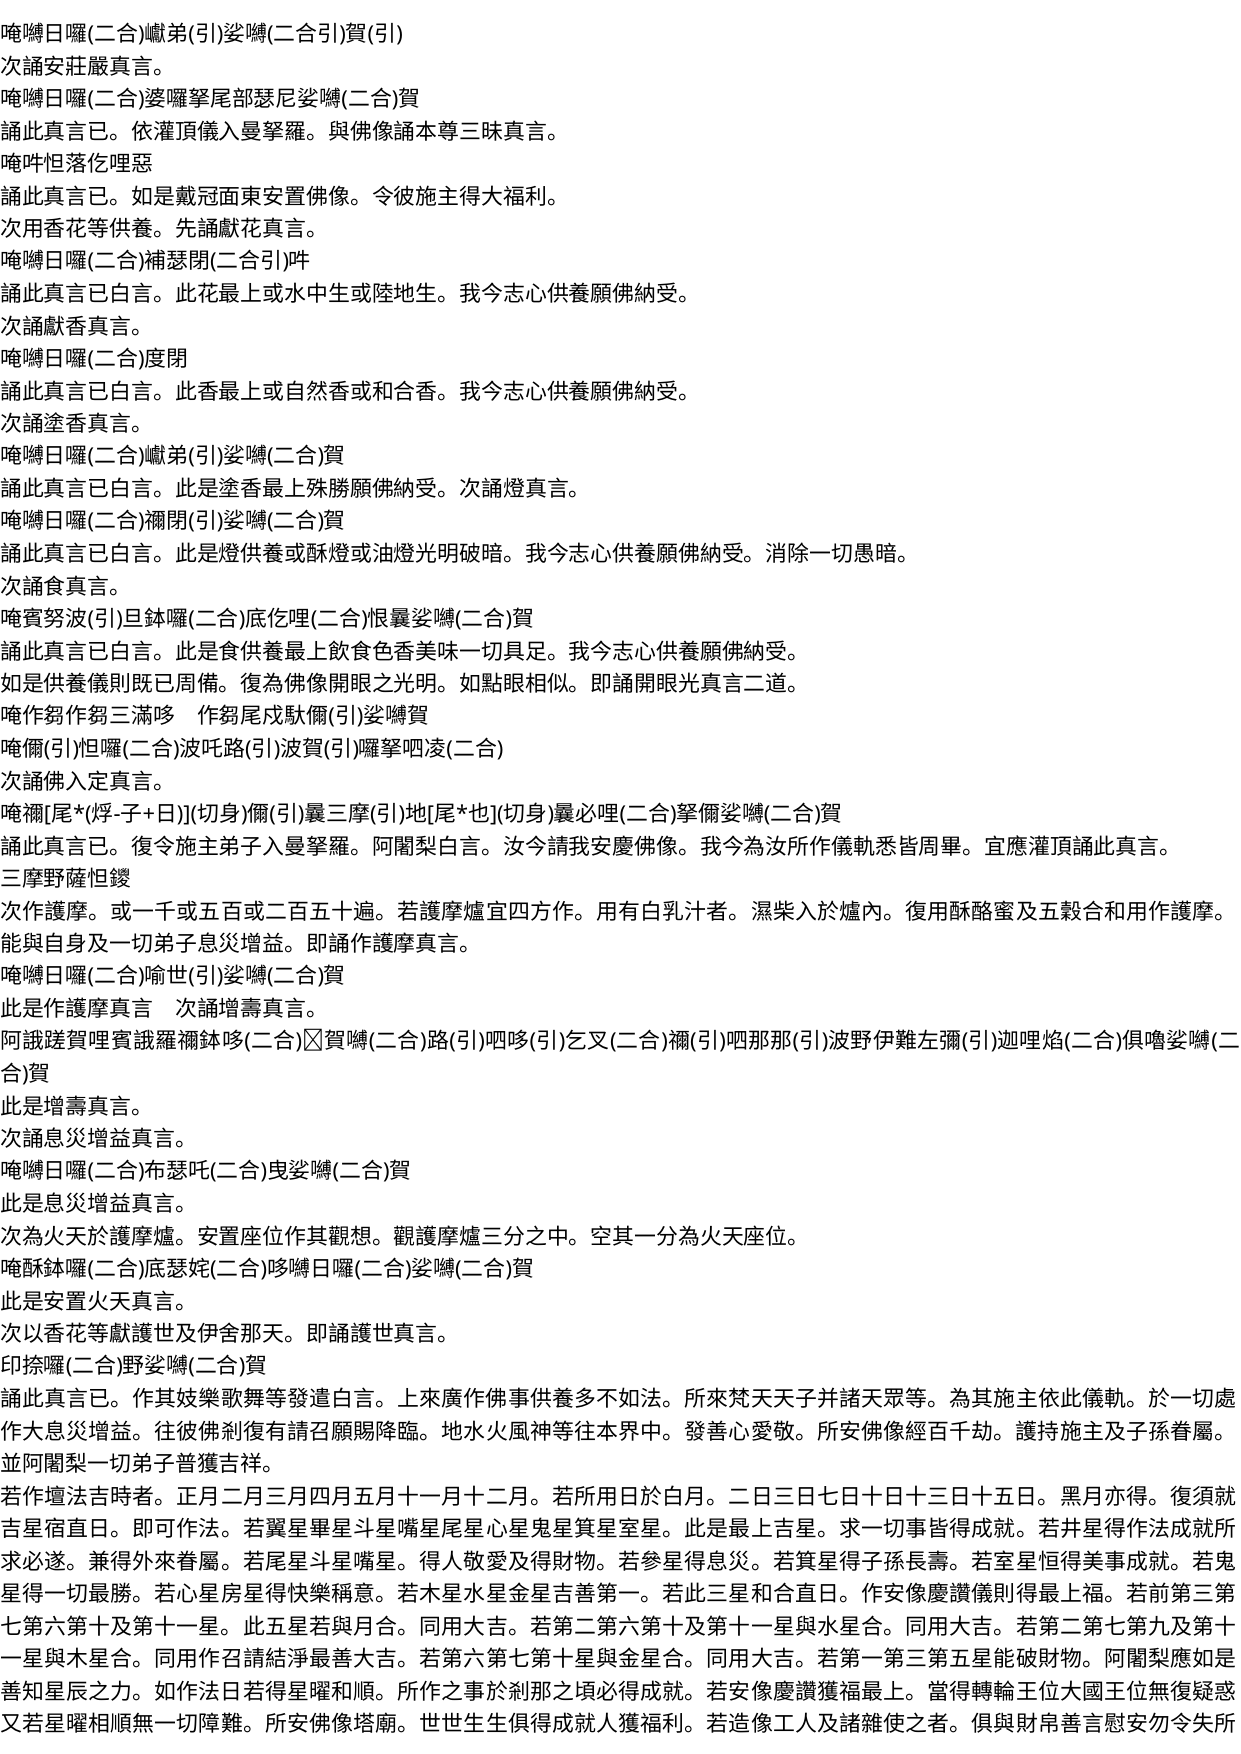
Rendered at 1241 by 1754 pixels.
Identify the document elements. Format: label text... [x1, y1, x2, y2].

text 唵嚩日囉(二合)喻世(引)娑嚩(二合)賀 [0, 958, 1240, 991]
text 次誦息災增益真言。 [0, 1121, 1240, 1153]
text 此是息災增益真言。 [0, 1186, 1240, 1218]
text 印捺囉(二合)野娑嚩(二合)賀 [0, 1348, 1240, 1381]
text 如是供養儀則既已周備。復為佛像開眼之光明。如點眼相似。即誦開眼光真言二道。 [0, 666, 1240, 698]
text 三摩野薩怛鑁 [0, 861, 1240, 893]
text 唵嚩日囉(二合)度閉 [0, 341, 1240, 373]
text 唵嚩日囉(二合)禰閉(引)娑嚩(二合)賀 [0, 503, 1240, 536]
text 次誦獻香真言。 [0, 308, 1240, 341]
text 阿誐蹉賀哩賓誐羅禰鉢哆(二合)𡁠賀嚩(二合)路(引)呬哆(引)乞叉(二合)禰(引)呬那那(引)波野伊難左彌(引)迦哩焰(二合)俱嚕娑嚩(二合)賀 [0, 1023, 1240, 1088]
text 誦此真言已白言。此是食供養最上飲食色香美味一切具足。我今志心供養願佛納受。 [0, 633, 1240, 666]
text 次為火天於護摩爐。安置座位作其觀想。觀護摩爐三分之中。空其一分為火天座位。 [0, 1218, 1240, 1251]
text 誦此真言已白言。此花最上或水中生或陸地生。我今志心供養願佛納受。 [0, 276, 1240, 308]
text 誦此真言已。依灌頂儀入曼拏羅。與佛像誦本尊三昧真言。 [0, 113, 1240, 146]
text 次誦塗香真言。 [0, 406, 1240, 438]
text 此是安置火天真言。 [0, 1283, 1240, 1316]
text 次作護摩。或一千或五百或二百五十遍。若護摩爐宜四方作。用有白乳汁者。濕柴入於爐內。復用酥酪蜜及五穀合和用作護摩。能與自身及一切弟子息災增益。即誦作護摩真言。 [0, 893, 1240, 958]
text 誦此真言已。作其妓樂歌舞等發遣白言。上來廣作佛事供養多不如法。所來梵天天子并諸天眾等。為其施主依此儀軌。於一切處作大息災增益。往彼佛剎復有請召願賜降臨。地水火風神等往本界中。發善心愛敬。所安佛像經百千劫。護持施主及子孫眷屬。並阿闍梨一切弟子普獲吉祥。 [0, 1381, 1240, 1478]
text 次用香花等供養。先誦獻花真言。 [0, 211, 1240, 243]
text 唵禰[尾*(烰-子+日)](切身)儞(引)曩三摩(引)地[尾*也](切身)曩必哩(二合)拏儞娑嚩(二合)賀 [0, 796, 1240, 828]
text 唵酥鉢囉(二合)底瑟姹(二合)哆嚩日囉(二合)娑嚩(二合)賀 [0, 1251, 1240, 1283]
text 誦此真言已白言。此香最上或自然香或和合香。我今志心供養願佛納受。 [0, 373, 1240, 406]
text 此是增壽真言。 [0, 1088, 1240, 1121]
text 唵儞(引)怛囉(二合)波吒路(引)波賀(引)囉拏呬凌(二合) [0, 731, 1240, 763]
text 此是作護摩真言 次誦增壽真言。 [0, 991, 1240, 1023]
text 唵嚩日囉(二合)布瑟吒(二合)曳娑嚩(二合)賀 [0, 1153, 1240, 1186]
text 誦此真言已。復令施主弟子入曼拏羅。阿闍梨白言。汝今請我安慶佛像。我今為汝所作儀軌悉皆周畢。宜應灌頂誦此真言。 [0, 828, 1240, 861]
text 唵吽怛落仡哩惡 [0, 146, 1240, 178]
text 唵賓努波(引)旦鉢囉(二合)底仡哩(二合)恨曩娑嚩(二合)賀 [0, 601, 1240, 633]
text 次誦食真言。 [0, 568, 1240, 601]
text 次以香花等獻護世及伊舍那天。即誦護世真言。 [0, 1316, 1240, 1348]
text 次誦佛入定真言。 [0, 763, 1240, 796]
text 誦此真言已。如是戴冠面東安置佛像。令彼施主得大福利。 [0, 178, 1240, 211]
text 唵嚩日囉(二合)巘弟(引)娑嚩(二合)賀 [0, 438, 1240, 471]
text 誦此真言已白言。此是燈供養或酥燈或油燈光明破暗。我今志心供養願佛納受。消除一切愚暗。 [0, 536, 1240, 568]
text 誦此真言已白言。此是塗香最上殊勝願佛納受。次誦燈真言。 [0, 471, 1240, 503]
text 唵嚩日囉(二合)巘弟(引)娑嚩(二合引)賀(引) [0, 16, 1240, 48]
text 唵嚩日囉(二合)婆囉拏尾部瑟尼娑嚩(二合)賀 [0, 81, 1240, 113]
text 次誦安莊嚴真言。 [0, 48, 1240, 81]
text 唵嚩日囉(二合)補瑟閉(二合引)吽 [0, 243, 1240, 276]
text 唵作芻作芻三滿哆 作芻尾戍馱儞(引)娑嚩賀 [0, 698, 1240, 731]
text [0, 1478, 1240, 1738]
